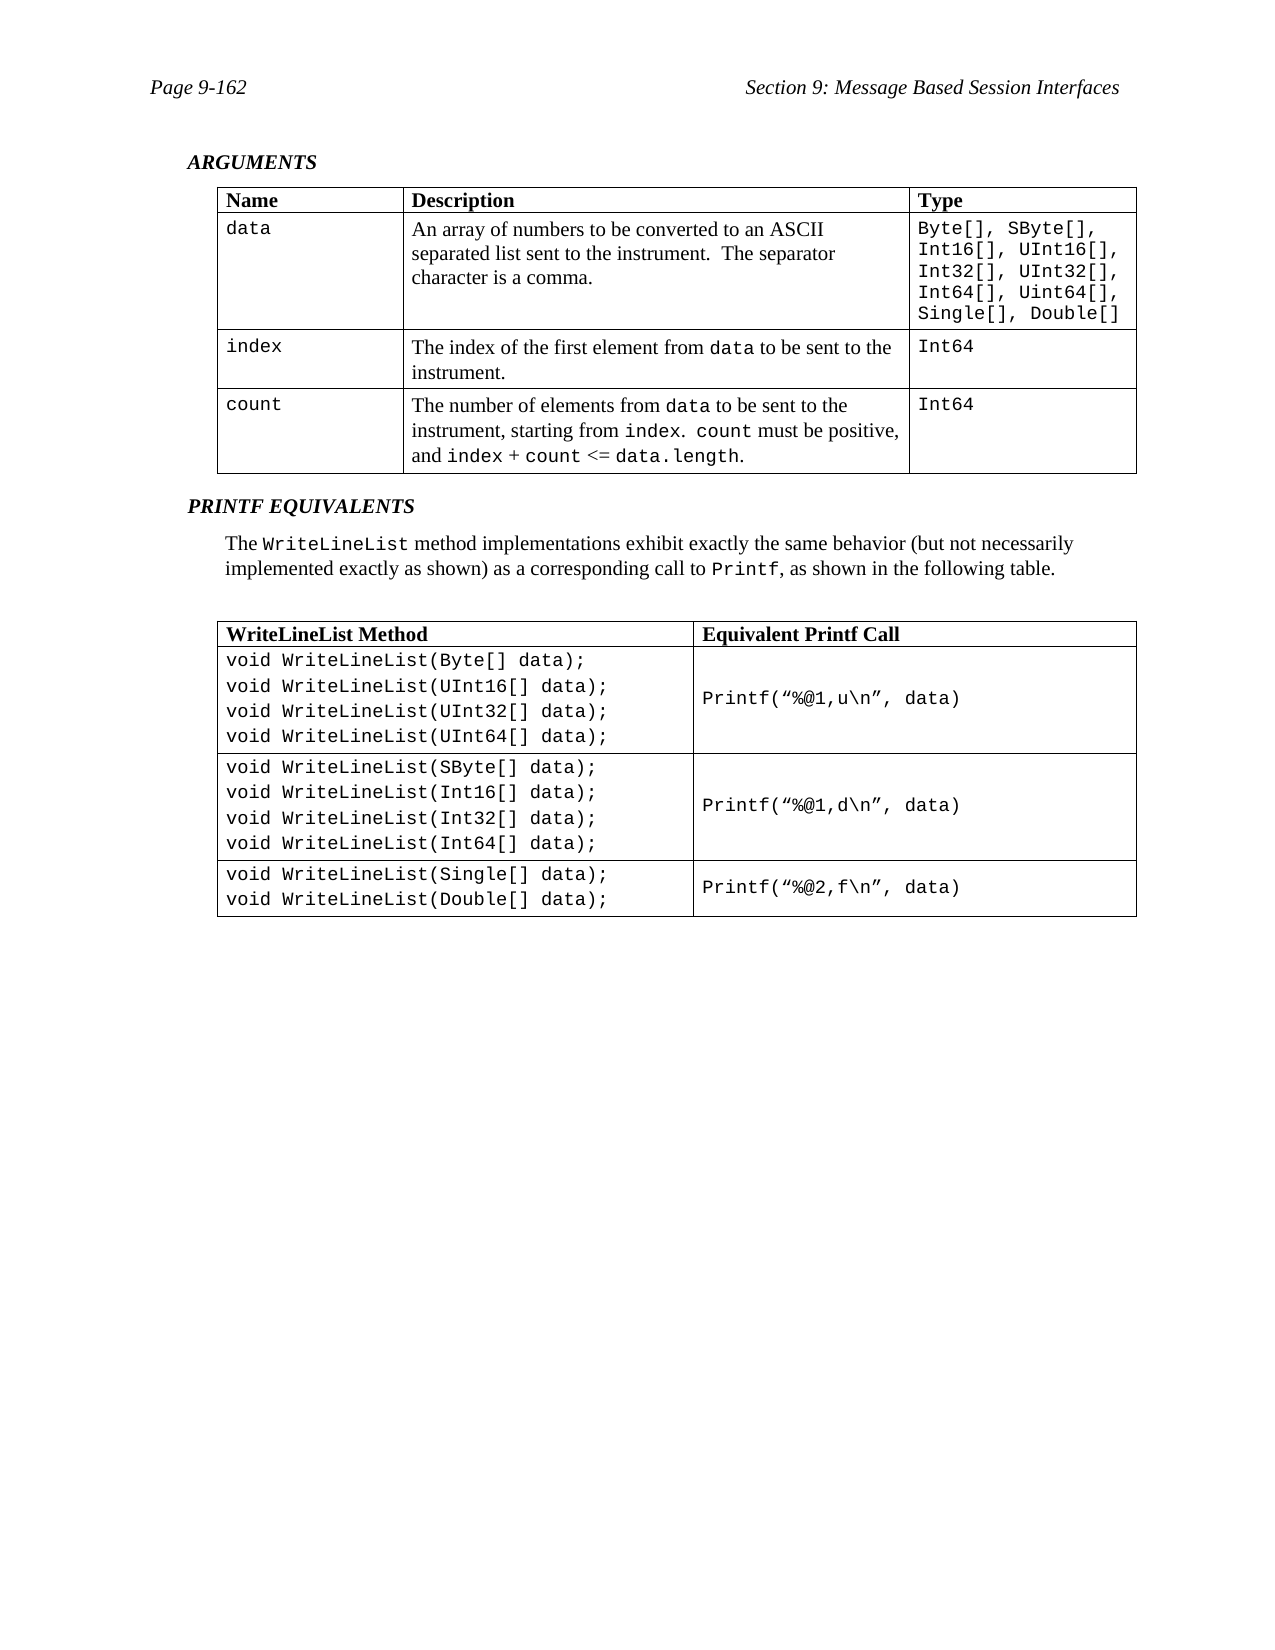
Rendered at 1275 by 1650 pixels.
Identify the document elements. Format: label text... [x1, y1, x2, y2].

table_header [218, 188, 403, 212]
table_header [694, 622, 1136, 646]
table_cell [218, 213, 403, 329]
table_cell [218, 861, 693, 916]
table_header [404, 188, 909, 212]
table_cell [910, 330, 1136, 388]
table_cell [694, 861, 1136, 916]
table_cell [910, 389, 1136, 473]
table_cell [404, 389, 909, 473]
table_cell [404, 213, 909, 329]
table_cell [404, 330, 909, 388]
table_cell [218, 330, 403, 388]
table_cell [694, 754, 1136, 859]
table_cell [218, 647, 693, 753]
subtitle PRINTF Equivalents [187, 494, 1125, 518]
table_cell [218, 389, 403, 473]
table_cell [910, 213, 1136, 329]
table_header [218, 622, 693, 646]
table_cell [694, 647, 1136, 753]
subtitle Arguments [187, 150, 1125, 174]
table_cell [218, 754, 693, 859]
text The WriteLineList method implementations exhibit exactly the same behavior (but not necessarily implemented exactly as shown) as a corresponding call to Printf, as shown in the following table. [225, 531, 1125, 581]
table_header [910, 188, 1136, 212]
